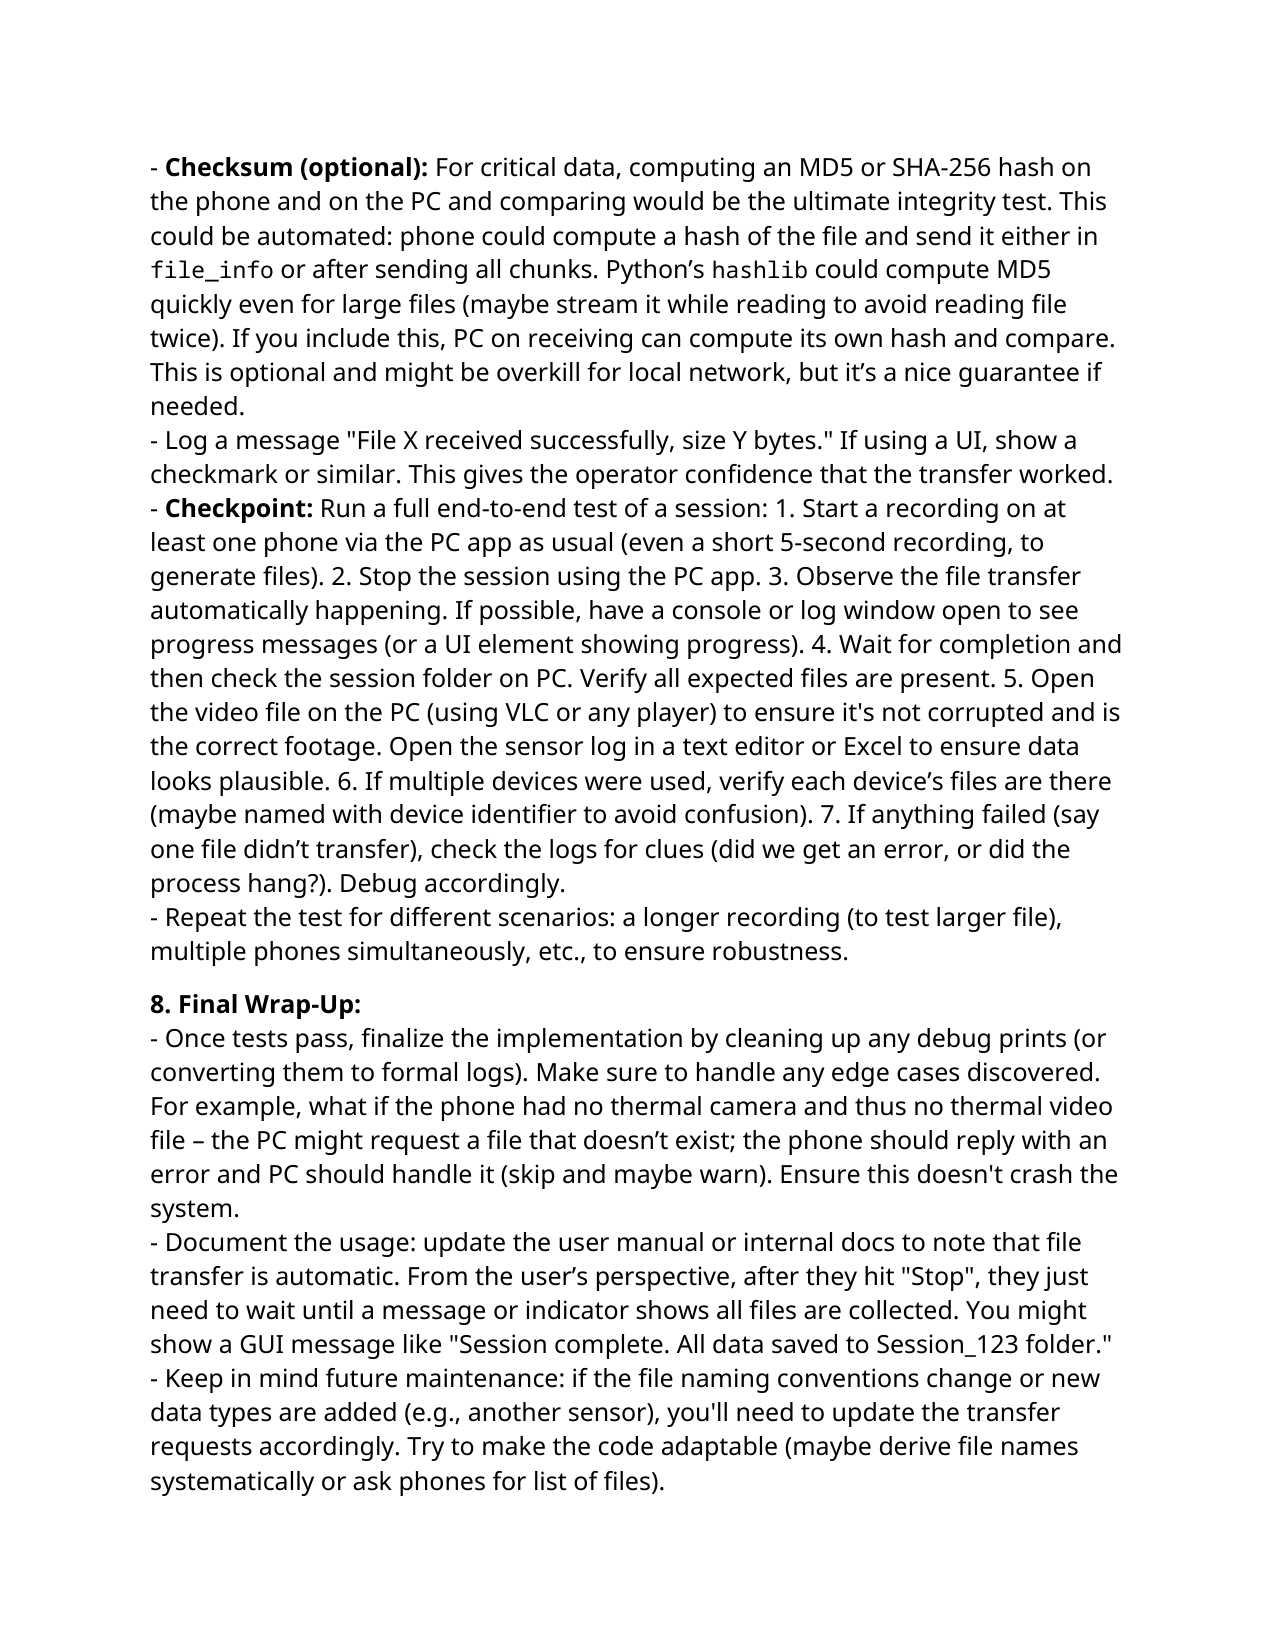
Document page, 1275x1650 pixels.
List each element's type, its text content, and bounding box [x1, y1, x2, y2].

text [150, 150, 1125, 967]
text 8. Final Wrap-Up: - Once tests pass, finalize the implementation by cleaning up any debug prints (or converting them to formal logs). Make sure to handle any edge cases discovered. For example, what if the phone had no thermal camera and thus no thermal video file – the PC might request a file that doesn’t exist; the phone should reply with an error and PC should handle it (skip and maybe warn). Ensure this doesn't crash the system. - Document the usage: update the user manual or internal docs to note that file transfer is automatic. From the user’s perspective, after they hit "Stop", they just need to wait until a message or indicator shows all files are collected. You might show a GUI message like "Session complete. All data saved to Session_123 folder." - Keep in mind future maintenance: if the file naming conventions change or new data types are added (e.g., another sensor), you'll need to update the transfer requests accordingly. Try to make the code adaptable (maybe derive file names systematically or ask phones for list of files). [150, 986, 1125, 1497]
